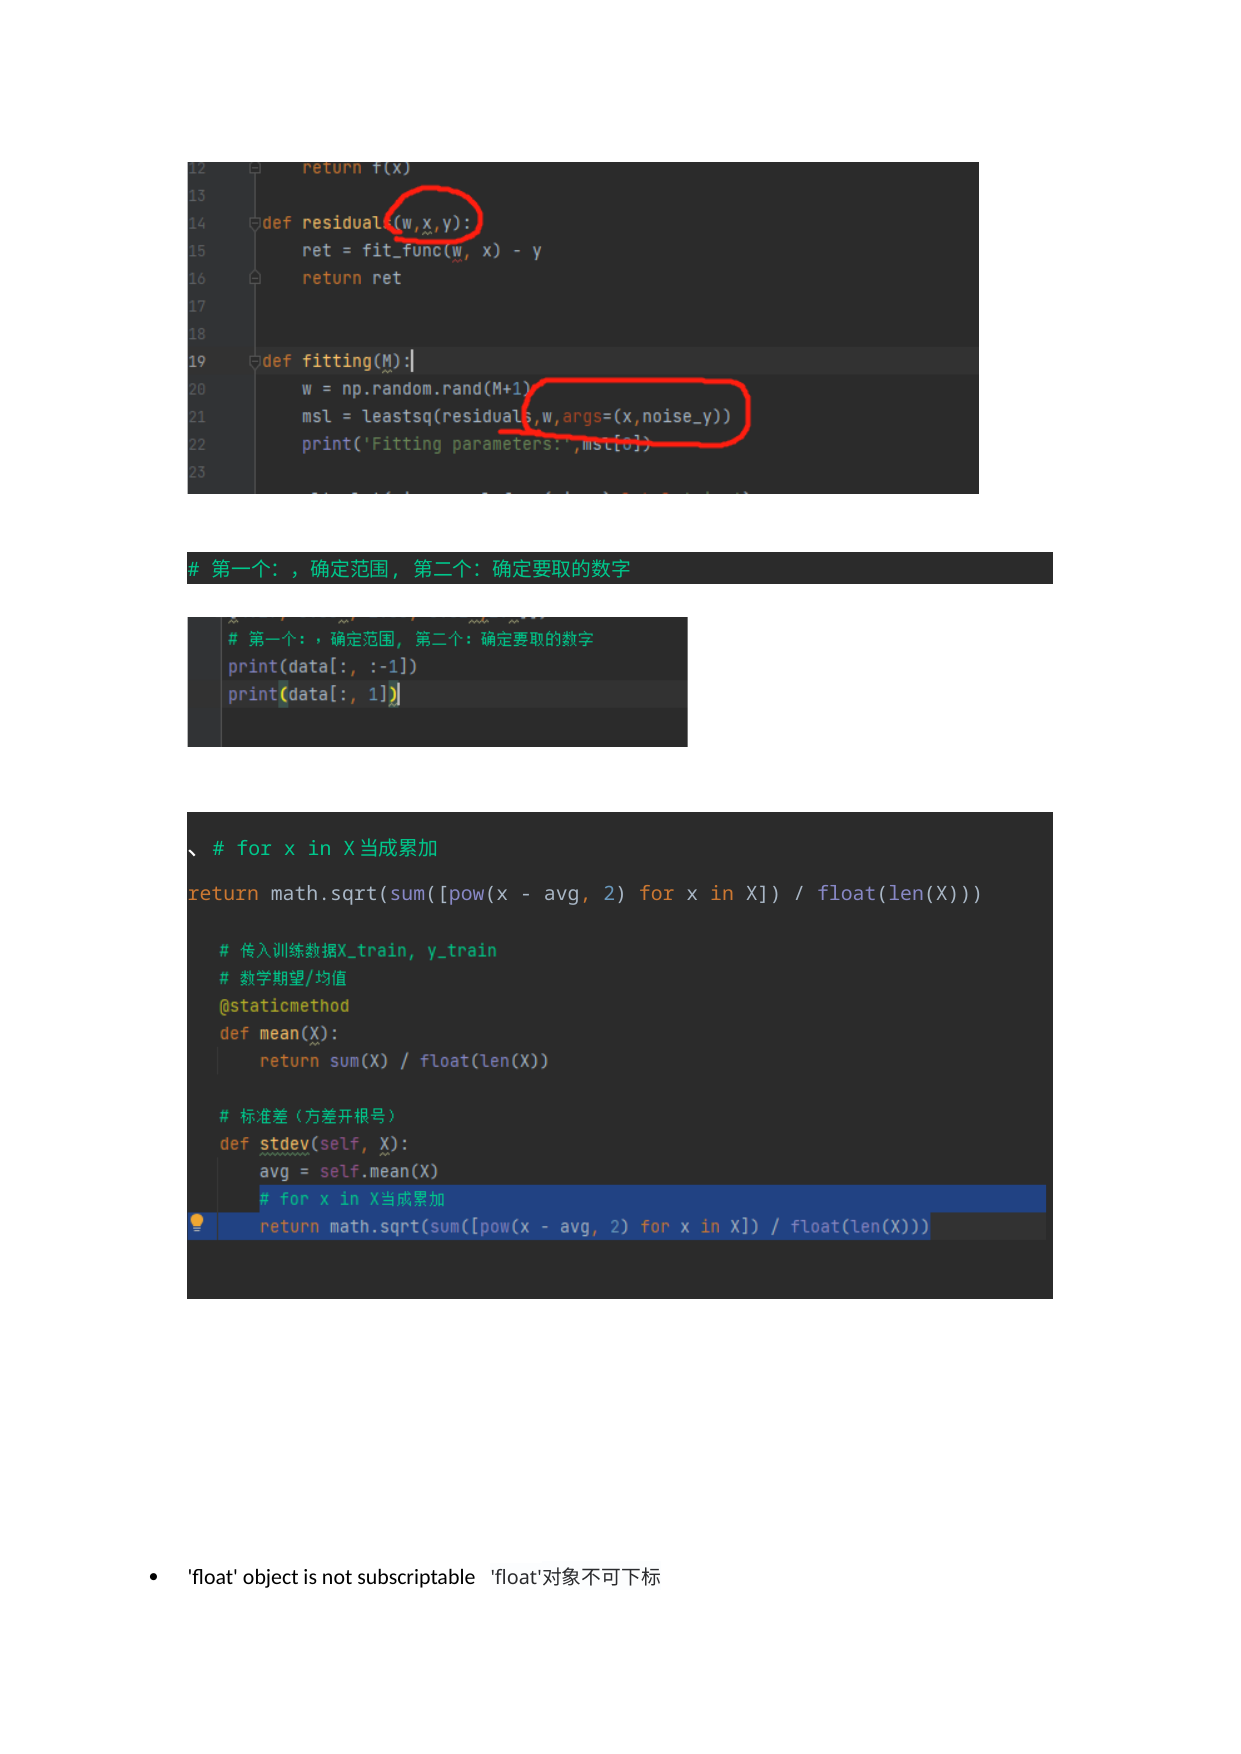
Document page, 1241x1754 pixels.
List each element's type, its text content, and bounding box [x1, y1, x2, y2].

list 'float' object is not subscriptable 'float'对象不可下标 [150, 1559, 1053, 1592]
picture [187, 162, 979, 494]
text 、# for x in X当成累加 return math.sqrt(sum([pow(x - avg, 2) for x in X]) / float(len(X))) [187, 812, 1053, 909]
picture [187, 617, 688, 747]
text # 第一个：，确定范围, 第二个：确定要取的数字 [187, 552, 1053, 584]
picture [187, 909, 1047, 1269]
